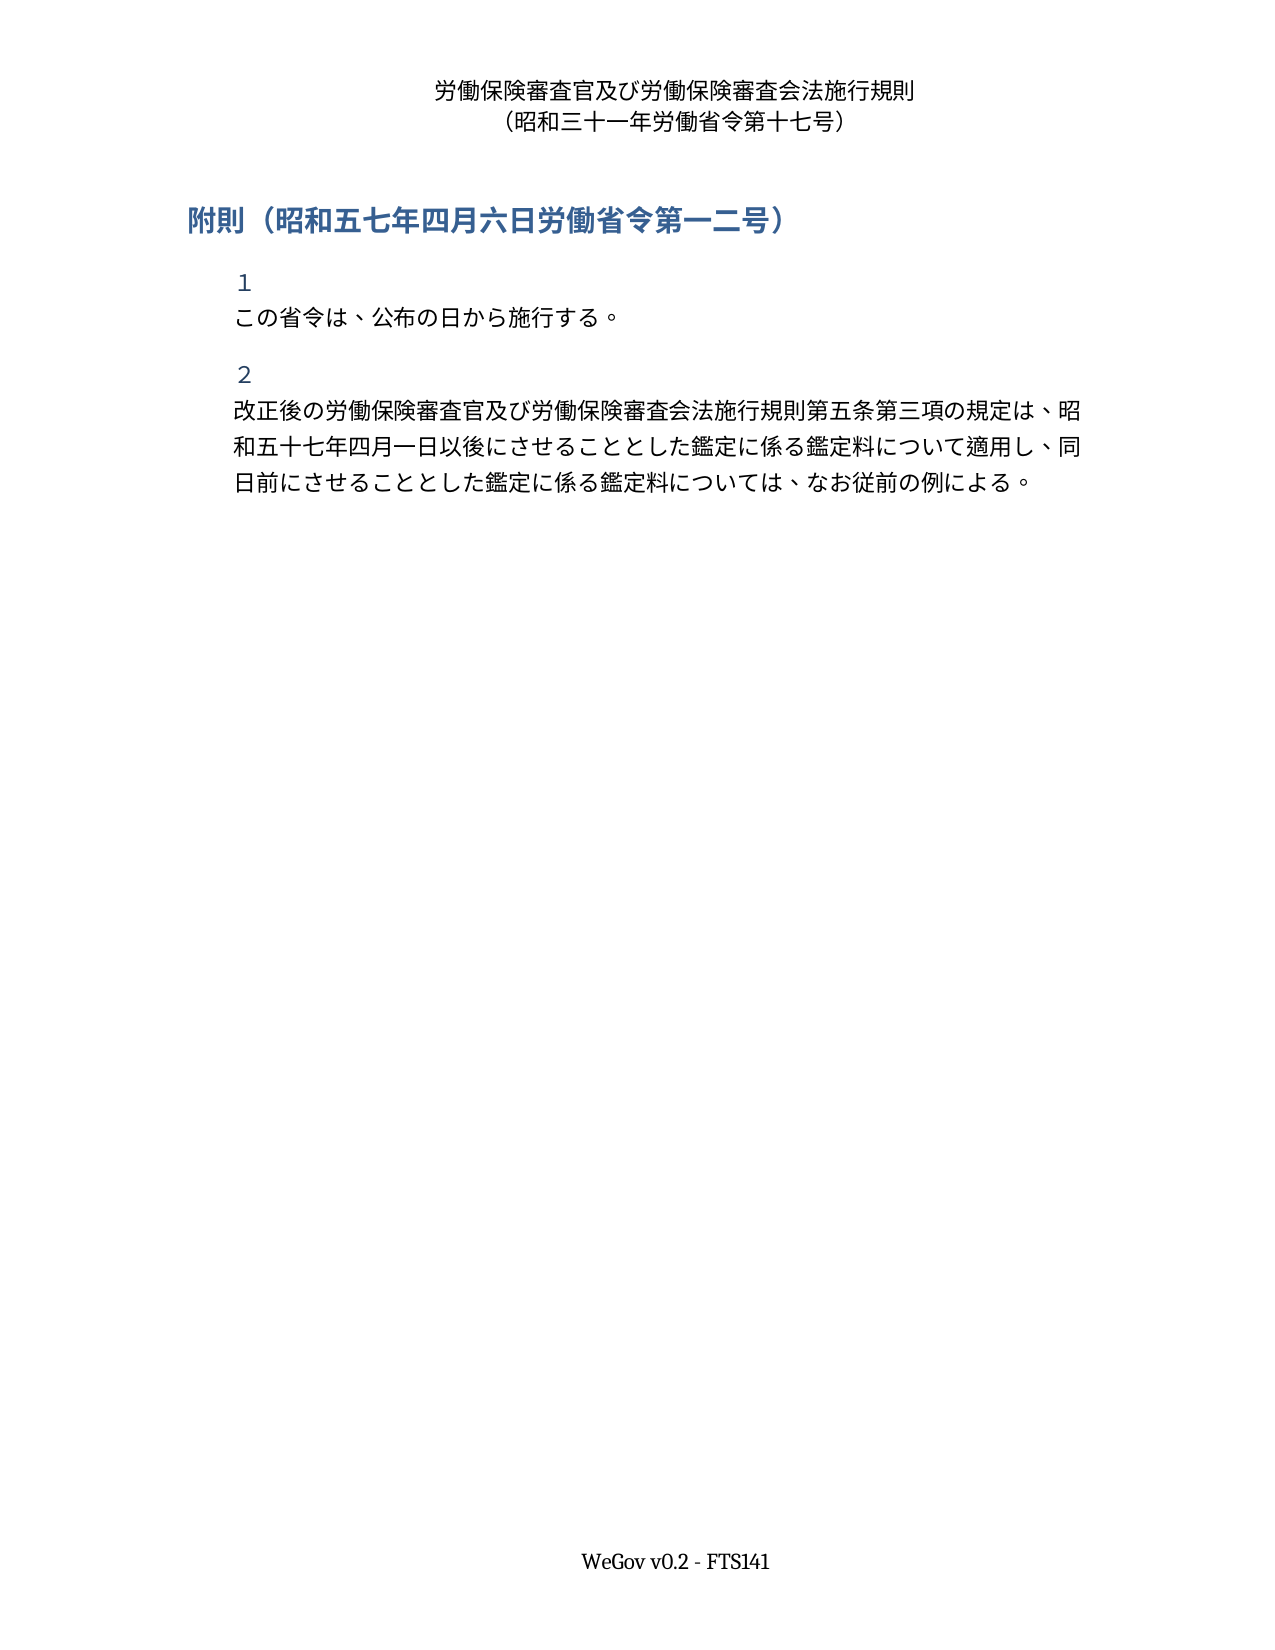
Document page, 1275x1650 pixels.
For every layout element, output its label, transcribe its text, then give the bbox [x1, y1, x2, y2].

subtitle １ [233, 266, 1087, 298]
subtitle 附則（昭和五七年四月六日労働省令第一二号） [187, 200, 1087, 240]
subtitle ２ [233, 359, 1087, 390]
text この省令は、公布の日から施行する。 [233, 302, 1087, 334]
text 改正後の労働保険審査官及び労働保険審査会法施行規則第五条第三項の規定は、昭和五十七年四月一日以後にさせることとした鑑定に係る鑑定料について適用し、同日前にさせることとした鑑定に係る鑑定料については、なお従前の例による。 [233, 395, 1087, 498]
